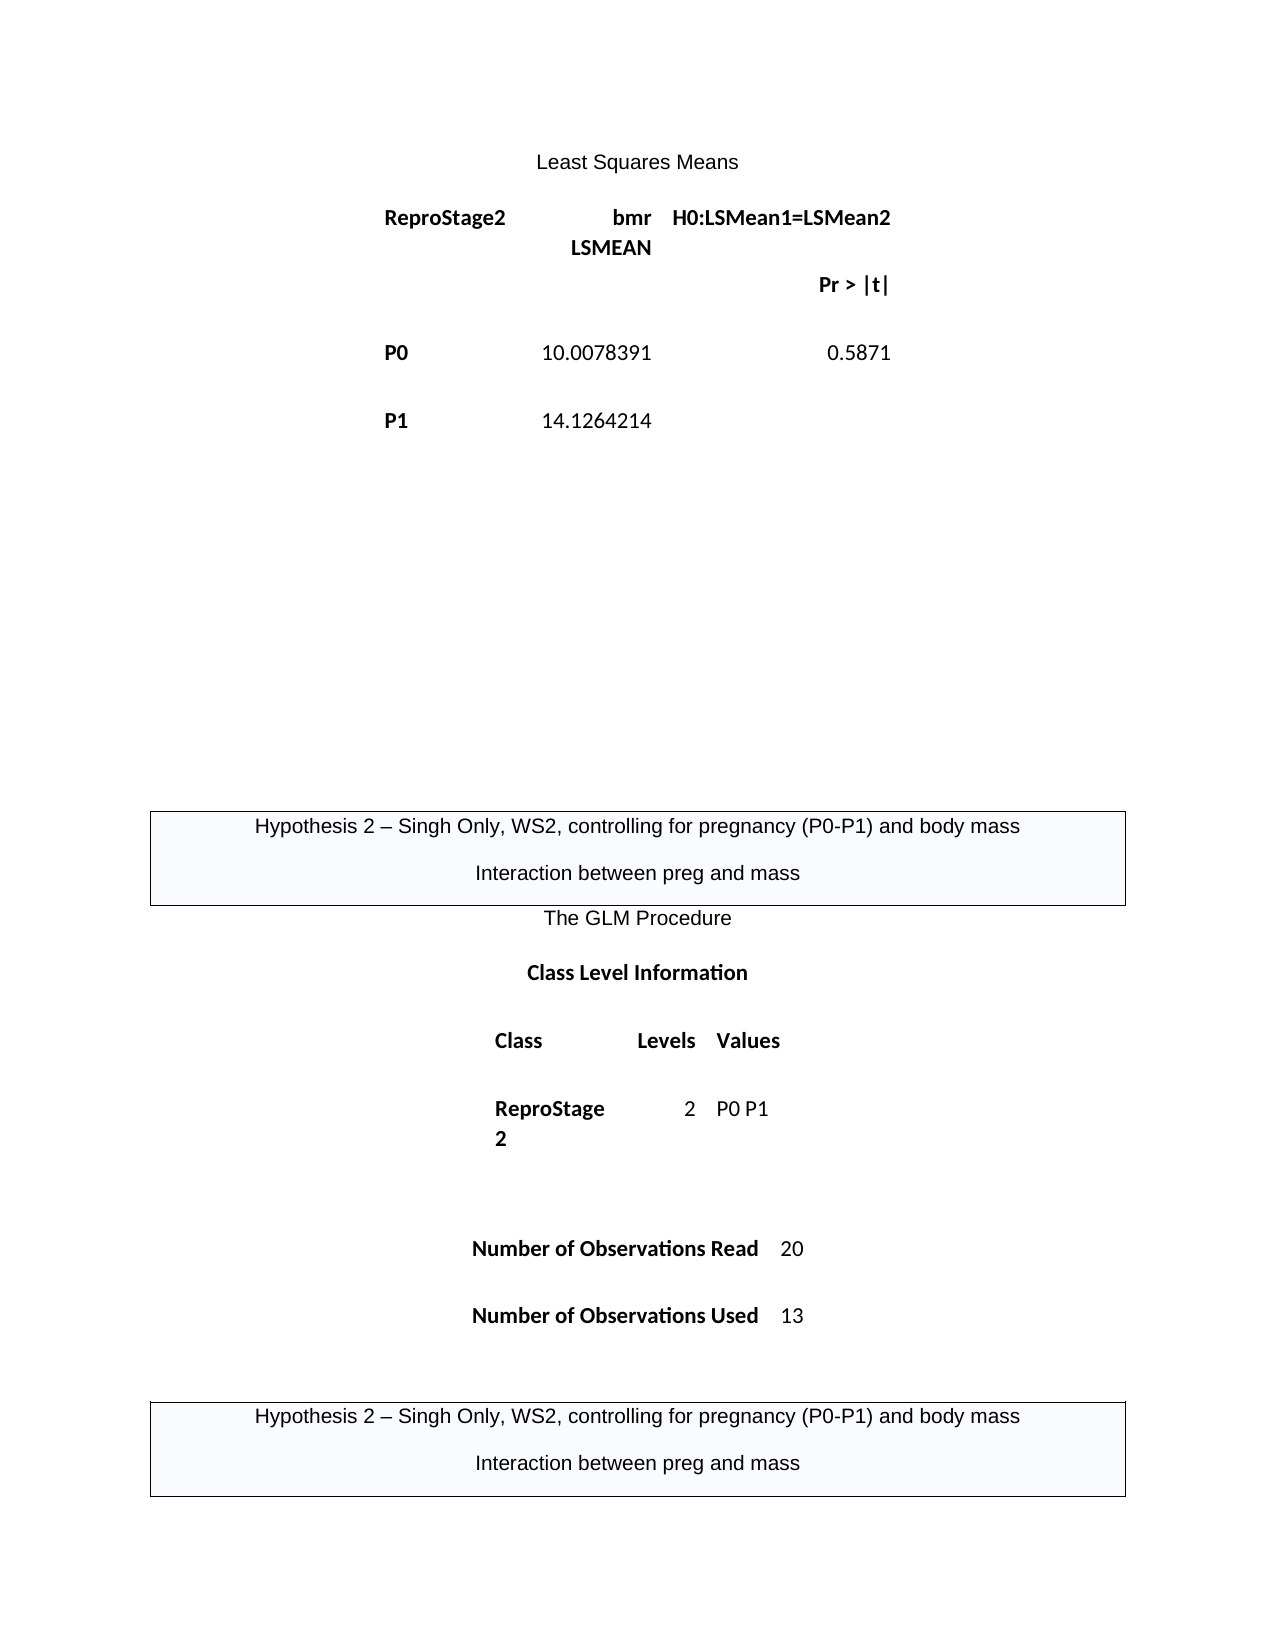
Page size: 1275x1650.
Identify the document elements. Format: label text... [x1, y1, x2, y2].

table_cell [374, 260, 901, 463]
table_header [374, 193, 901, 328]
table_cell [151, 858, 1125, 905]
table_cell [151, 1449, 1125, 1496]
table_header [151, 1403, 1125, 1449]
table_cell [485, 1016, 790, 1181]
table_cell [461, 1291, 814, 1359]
text The GLM Procedure [150, 906, 1125, 929]
text Least Squares Means [150, 150, 1125, 174]
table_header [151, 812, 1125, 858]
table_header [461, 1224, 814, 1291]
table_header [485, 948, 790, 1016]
